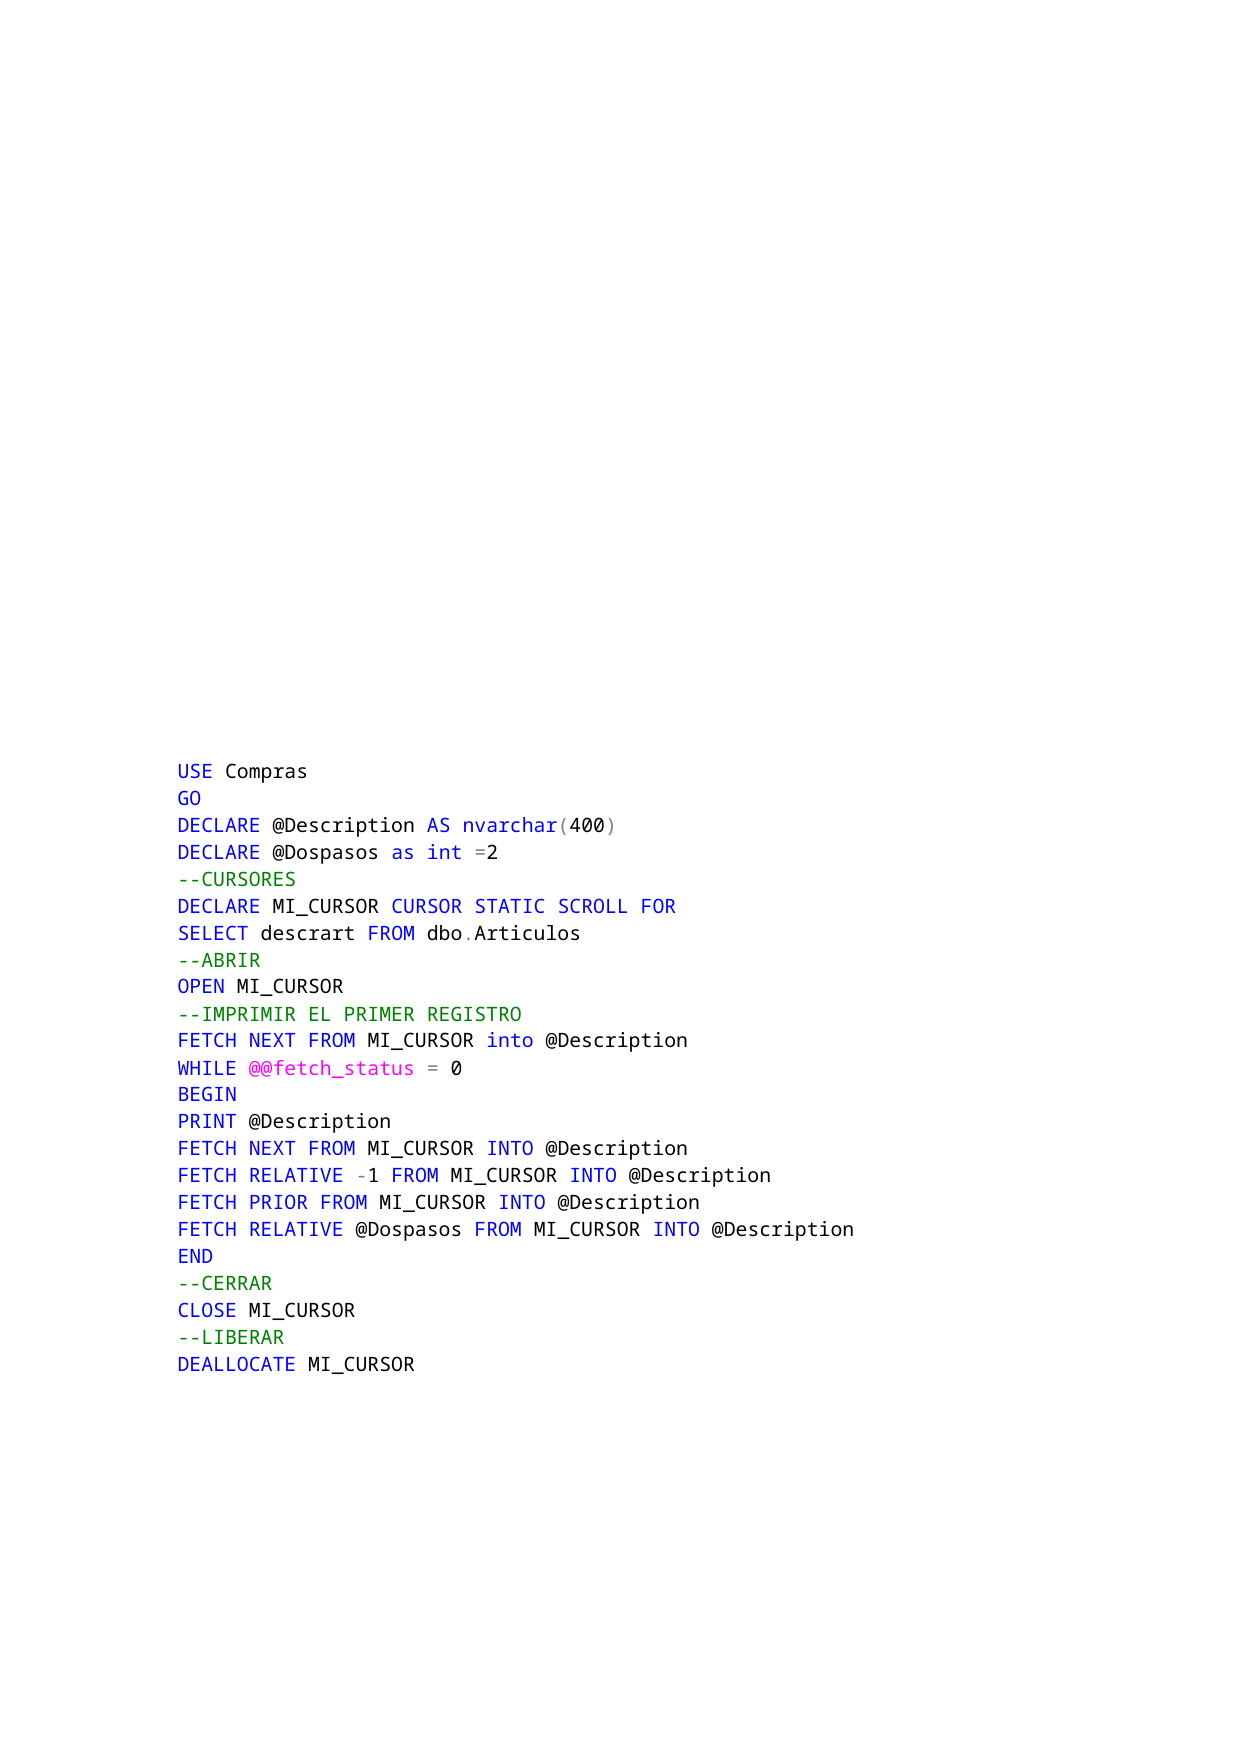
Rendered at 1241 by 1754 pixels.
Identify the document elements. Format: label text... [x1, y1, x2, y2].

text FETCH NEXT FROM MI_CURSOR into @Description [177, 1027, 1063, 1054]
text DECLARE @Description AS nvarchar(400) [177, 811, 1063, 838]
text OPEN MI_CURSOR [177, 973, 1063, 1000]
text GO [177, 784, 1063, 811]
text FETCH PRIOR FROM MI_CURSOR INTO @Description [177, 1189, 1063, 1216]
text --CURSORES [177, 865, 1063, 892]
text --IMPRIMIR EL PRIMER REGISTRO [177, 1000, 1063, 1027]
text CLOSE MI_CURSOR [177, 1297, 1063, 1323]
text --CERRAR [177, 1269, 1063, 1297]
text --LIBERAR [177, 1323, 1063, 1351]
text FETCH NEXT FROM MI_CURSOR INTO @Description [177, 1135, 1063, 1162]
text PRINT @Description [177, 1108, 1063, 1135]
text DECLARE MI_CURSOR CURSOR STATIC SCROLL FOR [177, 892, 1063, 919]
text --ABRIR [177, 946, 1063, 973]
text FETCH RELATIVE @Dospasos FROM MI_CURSOR INTO @Description [177, 1216, 1063, 1243]
text FETCH RELATIVE -1 FROM MI_CURSOR INTO @Description [177, 1162, 1063, 1189]
text DEALLOCATE MI_CURSOR [177, 1351, 1063, 1377]
text END [177, 1243, 1063, 1269]
text BEGIN [177, 1081, 1063, 1108]
text WHILE @@fetch_status = 0 [177, 1054, 1063, 1081]
text DECLARE @Dospasos as int =2 [177, 838, 1063, 865]
text USE Compras [177, 757, 1063, 784]
text SELECT descrart FROM dbo.Articulos [177, 919, 1063, 946]
